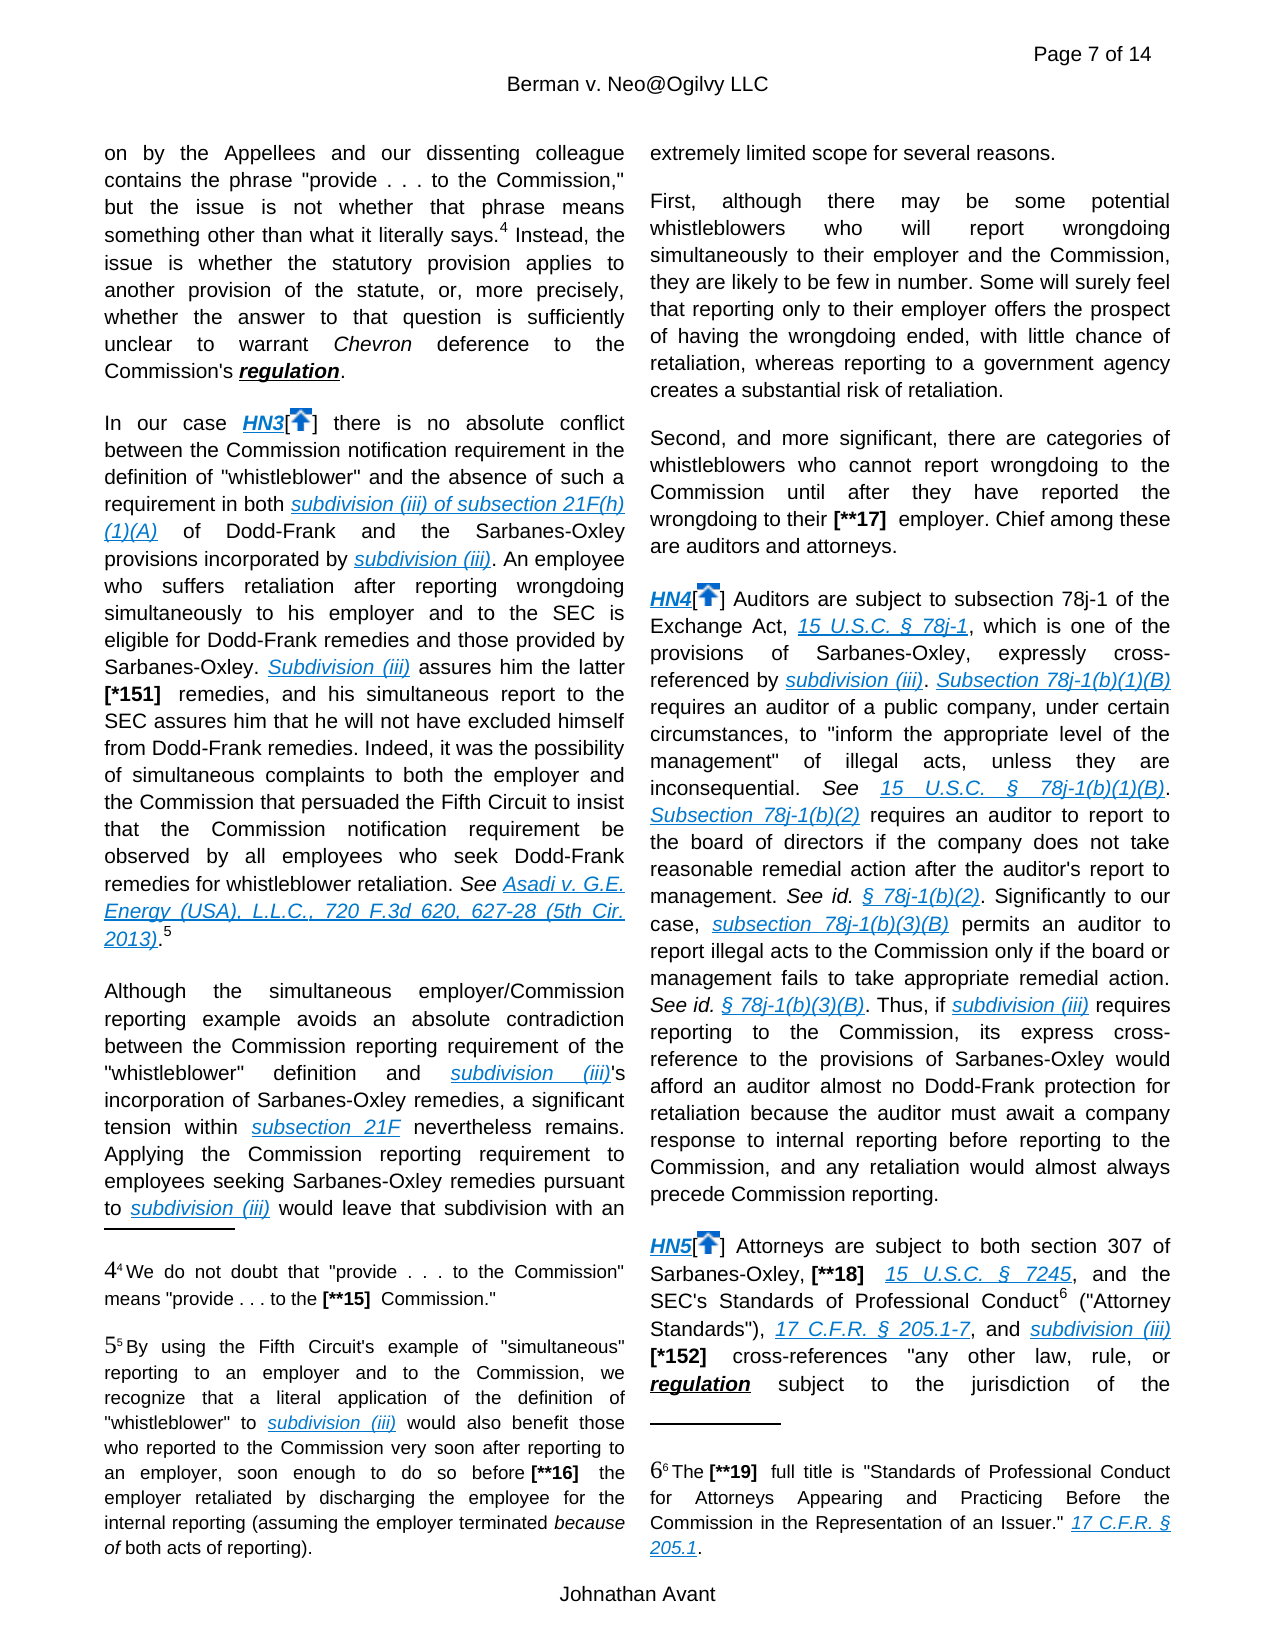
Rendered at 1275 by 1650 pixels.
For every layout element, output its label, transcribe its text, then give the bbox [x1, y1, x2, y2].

text The interpretation issue facing the Supreme Court in King was far more problematic than the issue we face here. In King the issue was whether the statutory phrase "established by the State" should be understood to mean "established by the State or by the Federal Government." In our case, the statutory provision relied on by the Appellees and our dissenting colleague contains the phrase "provide . . . to the Commission," but the issue is not whether that phrase means something other than what it literally says.4 Instead, the issue is whether the statutory provision applies to another provision of the statute, or, more precisely, whether the answer to that question is sufficiently unclear to warrant Chevron deference to the Commission's regulation. [104, 137, 625, 383]
text In our case HN3[] there is no absolute conflict between the Commission notification requirement in the definition of "whistleblower" and the absence of such a requirement in both subdivision (iii) of subsection 21F(h)(1)(A) of Dodd-Frank and the Sarbanes-Oxley provisions incorporated by subdivision (iii). An employee who suffers retaliation after reporting wrongdoing simultaneously to his employer and to the SEC is eligible for Dodd-Frank remedies and those provided by Sarbanes-Oxley. Subdivision (iii) assures him the latter [*151] remedies, and his simultaneous report to the SEC assures him that he will not have excluded himself from Dodd-Frank remedies. Indeed, it was the possibility of simultaneous complaints to both the employer and the Commission that persuaded the Fifth Circuit to insist that the Commission notification requirement be observed by all employees who seek Dodd-Frank remedies for whistleblower retaliation. See Asadi v. G.E. Energy (USA), L.L.C., 720 F.3d 620, 627-28 (5th Cir. 2013).5 [104, 408, 625, 919]
picture [697, 1231, 720, 1254]
text HN4[] Auditors are subject to subsection 78j-1 of the Exchange Act, 15 U.S.C. § 78j-1, which is one of the provisions of Sarbanes-Oxley, expressly cross-referenced by subdivision (iii). Subsection 78j-1(b)(1)(B) requires an auditor of a public company, under certain circumstances, to "inform the appropriate level of the management" of illegal acts, unless they are inconsequential. See 15 U.S.C. § 78j-1(b)(1)(B). Subsection 78j-1(b)(2) requires an auditor to report to the board of directors if the company does not take reasonable remedial action after the auditor's report to management. See id. § 78j-1(b)(2). Significantly to our case, subsection 78j-1(b)(3)(B) permits an auditor to report illegal acts to the Commission only if the board or management fails to take appropriate remedial action. See id. § 78j-1(b)(3)(B). Thus, if subdivision (iii) requires reporting to the Commission, its express cross-reference to the provisions of Sarbanes-Oxley would afford an auditor almost no Dodd-Frank protection for retaliation because the auditor must await a company response to internal reporting before reporting to the Commission, and any retaliation would almost always precede Commission reporting. [650, 583, 1171, 1206]
text First, although there may be some potential whistleblowers who will report wrongdoing simultaneously to their employer and the Commission, they are likely to be few in number. Some will surely feel that reporting only to their employer offers the prospect of having the wrongdoing ended, with little chance of retaliation, whereas reporting to a government agency creates a substantial risk of retaliation. [650, 185, 1171, 402]
picture [697, 583, 720, 606]
text Although the simultaneous employer/Commission reporting example avoids an absolute contradiction between the Commission reporting requirement of the "whistleblower" definition and subdivision (iii)'s incorporation of Sarbanes-Oxley remedies, a significant tension within subsection 21F nevertheless remains. Applying the Commission reporting requirement to employees seeking Sarbanes-Oxley remedies pursuant to subdivision (iii) would leave that subdivision with an extremely limited scope for several reasons. [104, 976, 625, 1220]
text Second, and more significant, there are categories of whistleblowers who cannot report wrongdoing to the Commission until after they have reported the wrongdoing to their [**17] employer. Chief among these are auditors and attorneys. [650, 423, 1171, 558]
picture [290, 408, 312, 431]
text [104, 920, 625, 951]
